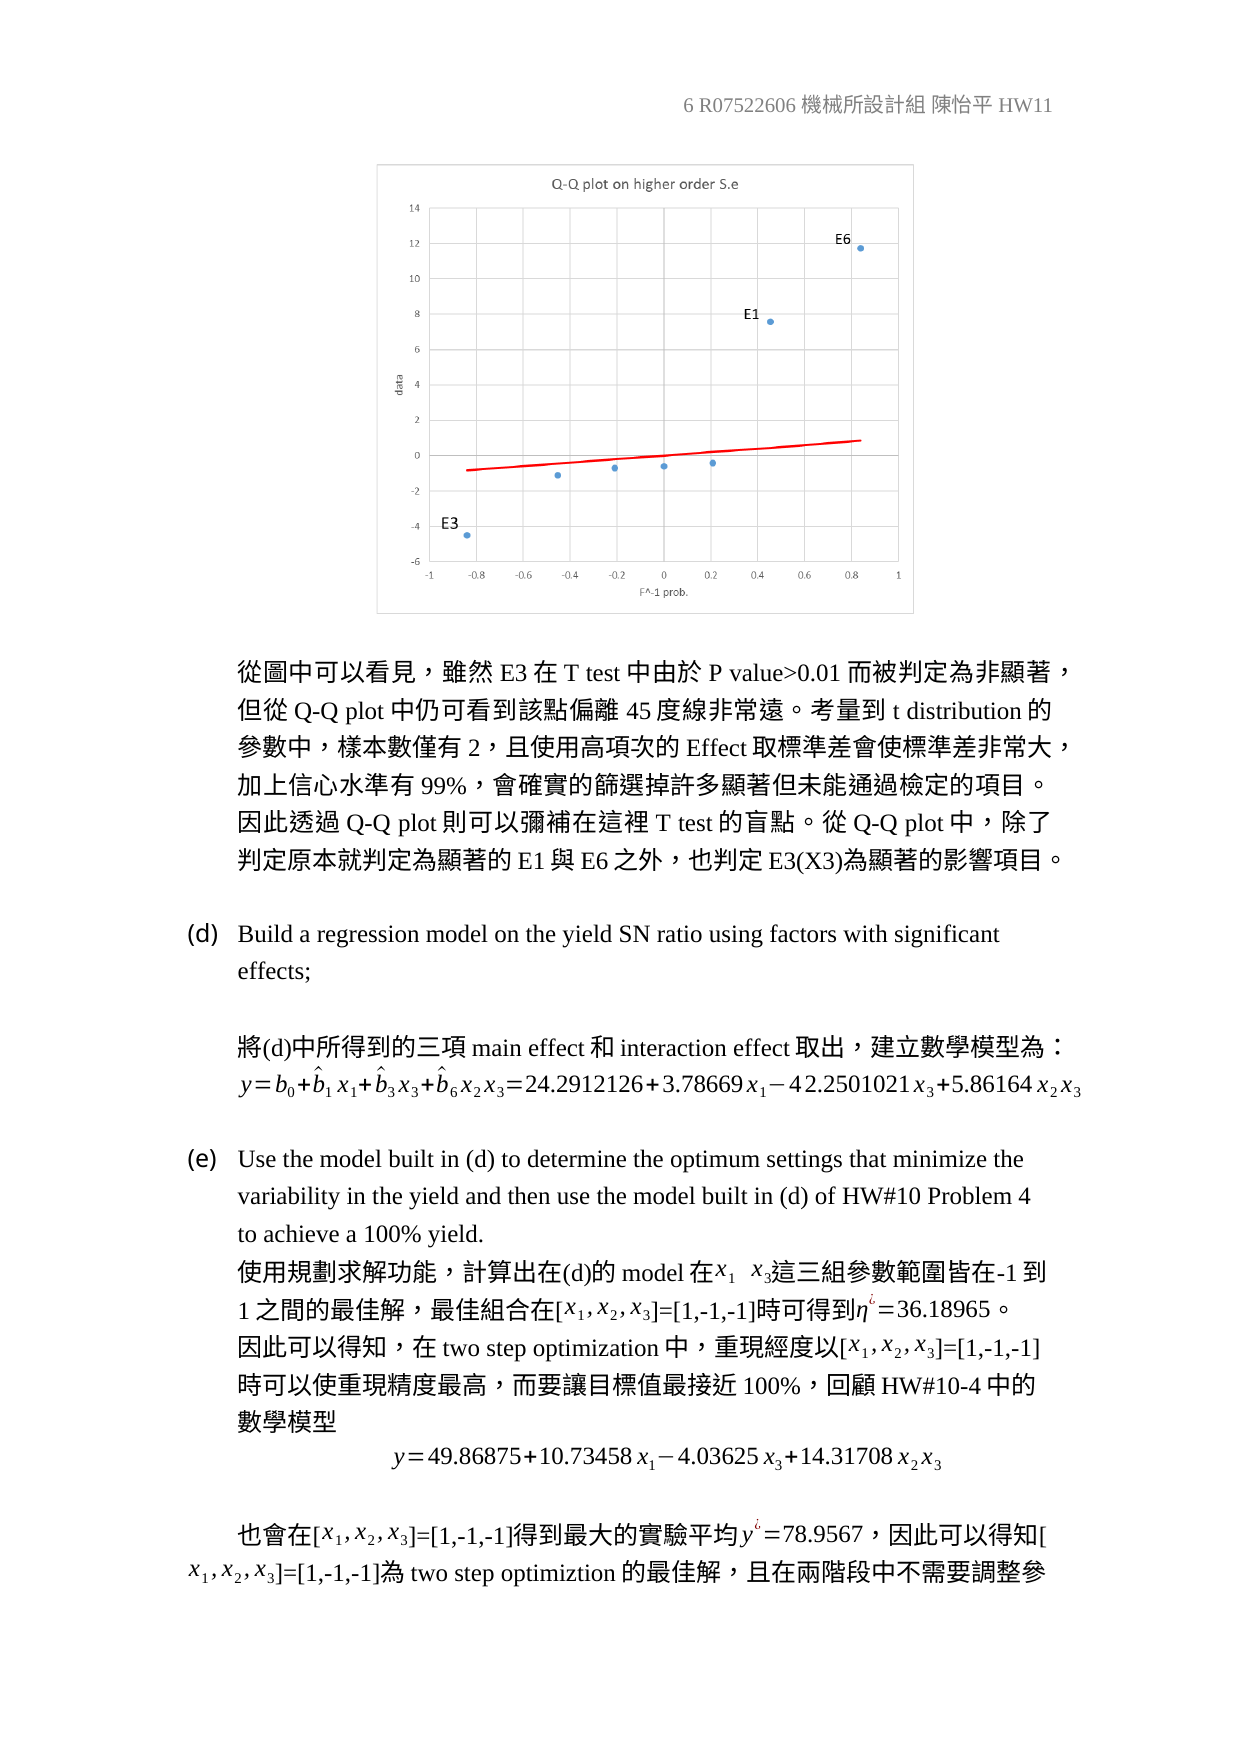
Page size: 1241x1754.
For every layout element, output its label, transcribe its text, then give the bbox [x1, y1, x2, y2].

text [187, 1514, 1053, 1589]
list 使用規劃求解功能，計算出在(d)的model在這三組參數範圍皆在-1到1之間的最佳解，最佳組合在[]=[1,-1,-1]時可得到。 [237, 1252, 1053, 1327]
list Use the model built in (d) to determine the optimum settings that minimize the variability in the yield and then use the model built in (d) of HW#10 Problem 4 to achieve a 100% yield. [187, 1139, 1053, 1252]
list 因此可以得知，在two step optimization中，重現經度以[]=[1,-1,-1]時可以使重現精度最高，而要讓目標值最接近100%，回顧HW#10-4中的數學模型 [237, 1327, 1053, 1439]
picture [376, 164, 914, 614]
list 從圖中可以看見，雖然E3在T test中由於P value>0.01而被判定為非顯著，但從Q-Q plot中仍可看到該點偏離45度線非常遠。考量到t distribution的參數中，樣本數僅有2，且使用高項次的Effect取標準差會使標準差非常大，加上信心水準有99%，會確實的篩選掉許多顯著但未能通過檢定的項目。因此透過Q-Q plot則可以彌補在這裡T test的盲點。從Q-Q plot中，除了判定原本就判定為顯著的E1與E6之外，也判定E3(X3)為顯著的影響項目。 [237, 652, 1053, 877]
list Build a regression model on the yield SN ratio using factors with significant effects; [187, 914, 1053, 989]
list 將(d)中所得到的三項main effect和interaction effect取出，建立數學模型為： [237, 1027, 1053, 1064]
